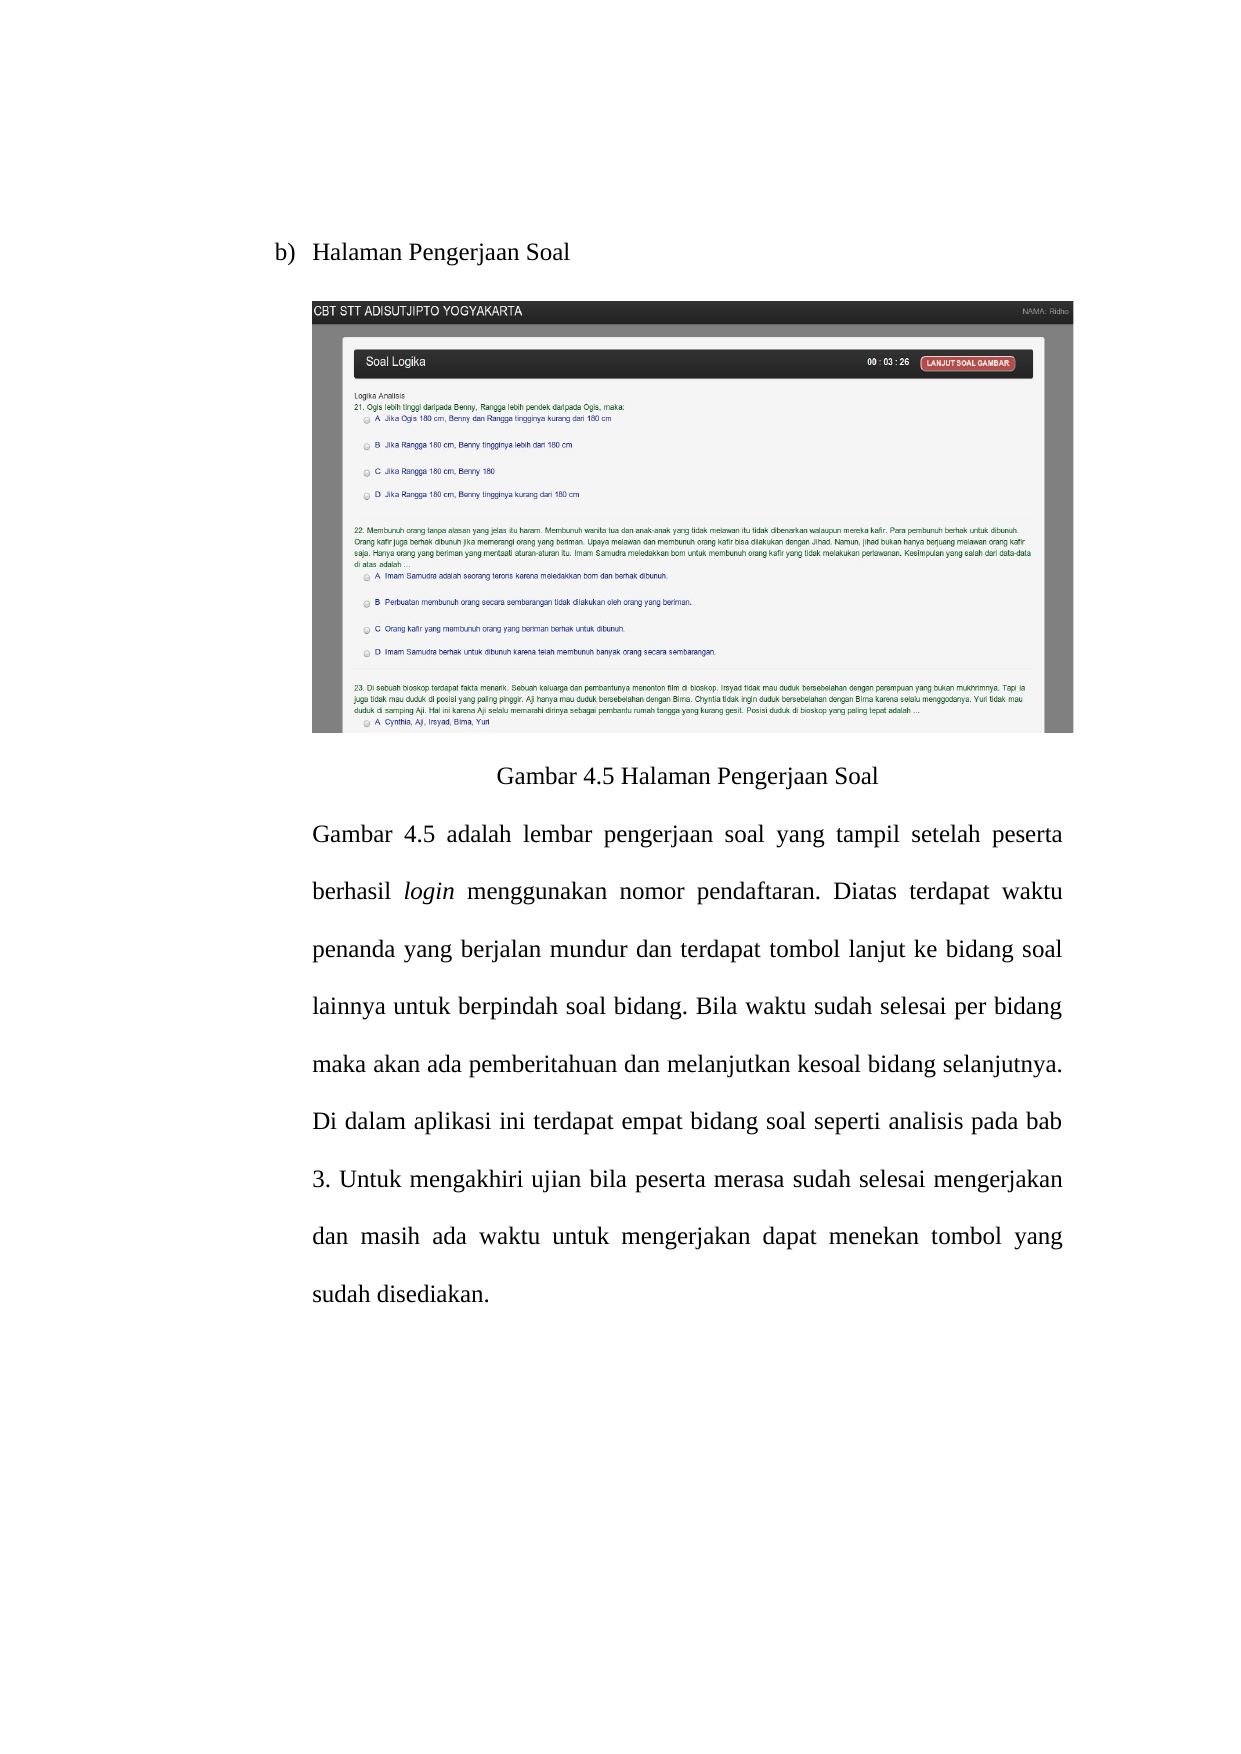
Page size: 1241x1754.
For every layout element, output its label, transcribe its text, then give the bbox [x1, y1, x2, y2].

picture [312, 301, 1074, 733]
list Halaman Pengerjaan Soal [274, 237, 1063, 266]
text Gambar 4.5 Halaman Pengerjaan Soal [312, 761, 1063, 790]
text Gambar 4.5 adalah lembar pengerjaan soal yang tampil setelah peserta berhasil login menggunakan nomor pendaftaran. Diatas terdapat waktu penanda yang berjalan mundur dan terdapat tombol lanjut ke bidang soal lainnya untuk berpindah soal bidang. Bila waktu sudah selesai per bidang maka akan ada pemberitahuan dan melanjutkan kesoal bidang selanjutnya. Di dalam aplikasi ini terdapat empat bidang soal seperti analisis pada bab 3. Untuk mengakhiri ujian bila peserta merasa sudah selesai mengerjakan dan masih ada waktu untuk mengerjakan dapat menekan tombol yang sudah disediakan. [312, 819, 1063, 1307]
